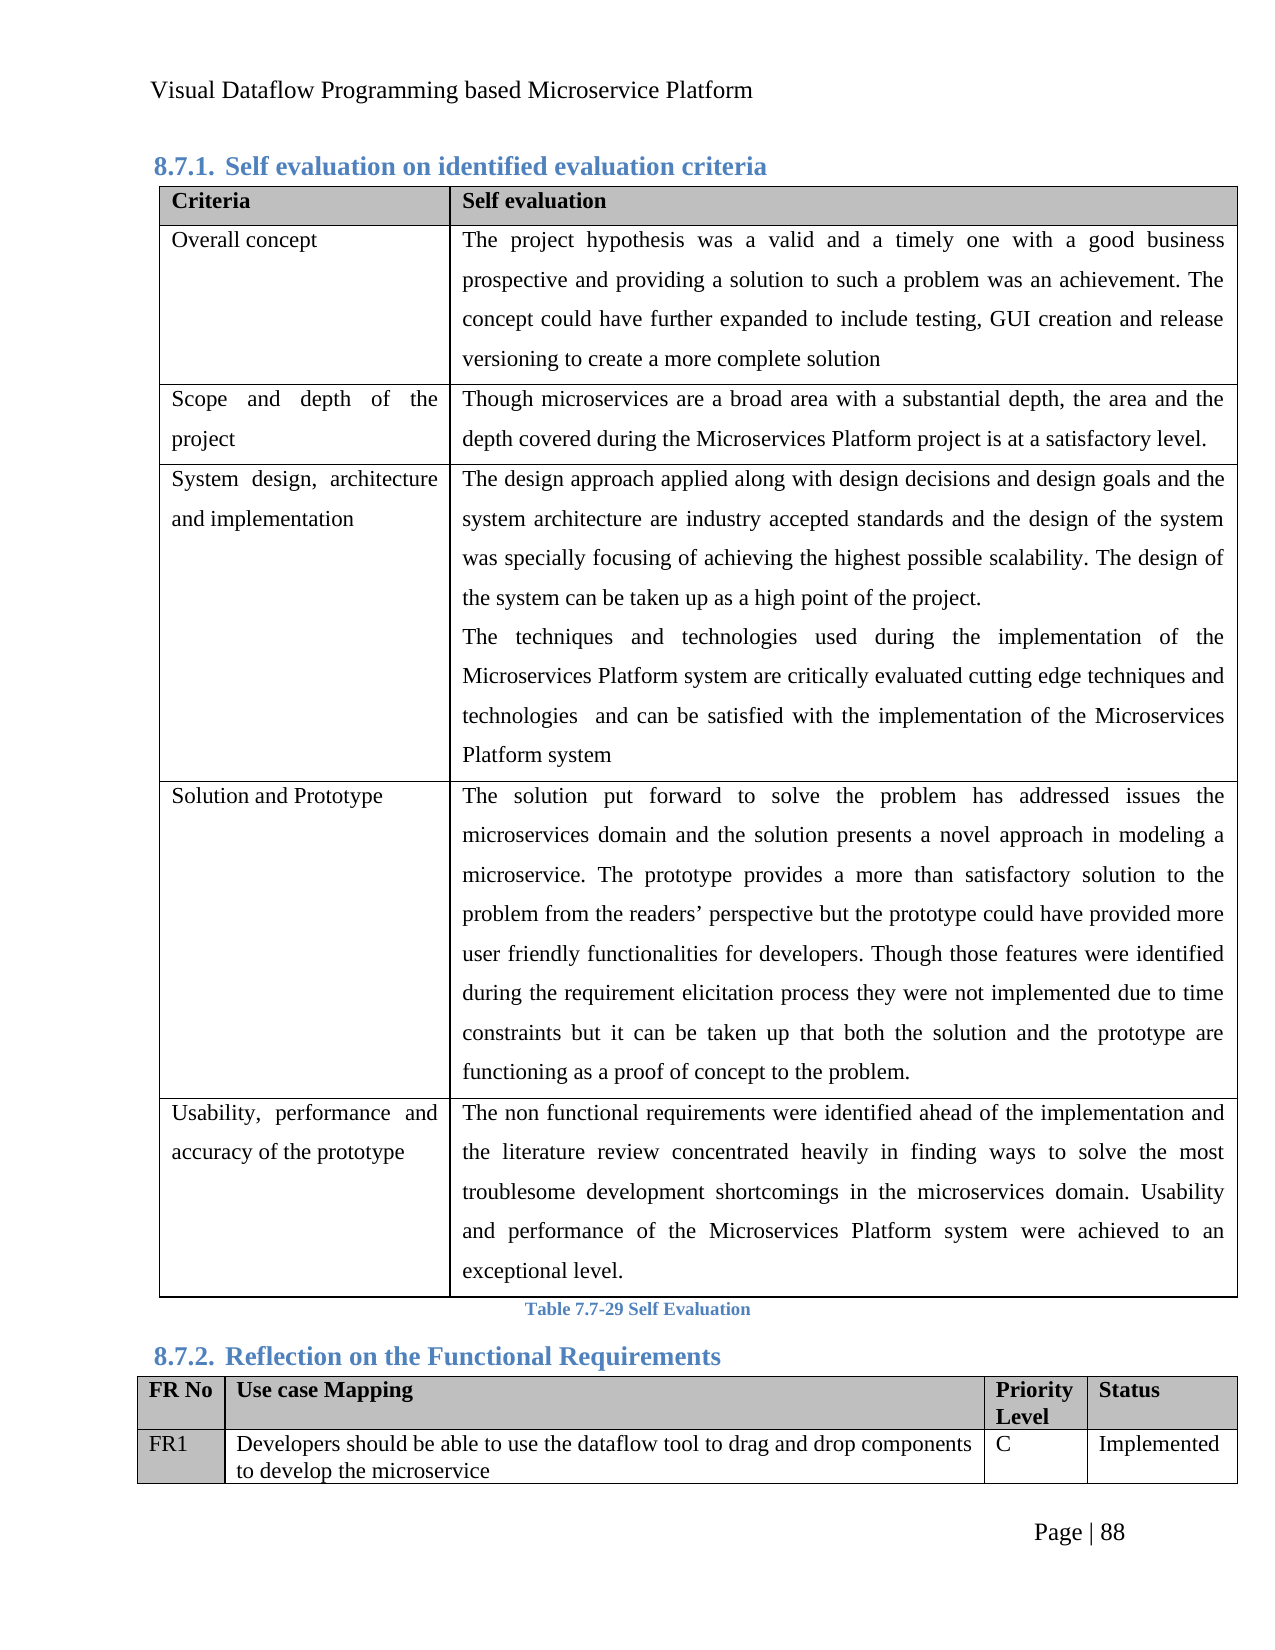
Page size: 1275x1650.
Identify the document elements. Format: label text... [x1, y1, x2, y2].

table_header Self evaluation [451, 187, 1237, 225]
table_cell Usability, performance and accuracy of the prototype [160, 1099, 449, 1296]
subtitle Reflection on the Functional Requirements [154, 1340, 1125, 1371]
table_cell Solution and Prototype [160, 782, 449, 1098]
table_cell The project hypothesis was a valid and a timely one with a good business prospective and providing a solution to such a problem was an achievement. The concept could have further expanded to include testing, GUI creation and release versioning to create a more complete solution [451, 226, 1237, 384]
subtitle Self evaluation on identified evaluation criteria [154, 150, 1125, 181]
table_cell Overall concept [160, 226, 449, 384]
table_header Status [1088, 1377, 1237, 1429]
table_cell C [985, 1430, 1087, 1483]
table_header Criteria [160, 187, 449, 225]
table_cell The solution put forward to solve the problem has addressed issues the microservices domain and the solution presents a novel approach in modeling a microservice. The prototype provides a more than satisfactory solution to the problem from the readers’ perspective but the prototype could have provided more user friendly functionalities for developers. Though those features were identified during the requirement elicitation process they were not implemented due to time constraints but it can be taken up that both the solution and the prototype are functioning as a proof of concept to the problem. [451, 782, 1237, 1098]
table_cell The non functional requirements were identified ahead of the implementation and the literature review concentrated heavily in finding ways to solve the most troublesome development shortcomings in the microservices domain. Usability and performance of the Microservices Platform system were achieved to an exceptional level. [451, 1099, 1237, 1296]
table_cell Implemented [1088, 1430, 1237, 1483]
table_cell The design approach applied along with design decisions and design goals and the system architecture are industry accepted standards and the design of the system was specially focusing of achieving the highest possible scalability. The design of the system can be taken up as a high point of the project. The techniques and technologies used during the implementation of the Microservices Platform system are critically evaluated cutting edge techniques and technologies and can be satisfied with the implementation of the Microservices Platform system [451, 465, 1237, 781]
table_header Priority Level [985, 1377, 1087, 1429]
table_header Use case Mapping [226, 1377, 984, 1429]
table_cell Though microservices are a broad area with a substantial depth, the area and the depth covered during the Microservices Platform project is at a satisfactory level. [451, 385, 1237, 464]
table_cell Developers should be able to use the dataflow tool to drag and drop components to develop the microservice [226, 1430, 984, 1483]
table_header FR No [138, 1377, 224, 1429]
table_cell Scope and depth of the project [160, 385, 449, 464]
table_cell System design, architecture and implementation [160, 465, 449, 781]
table_cell FR1 [138, 1430, 224, 1483]
